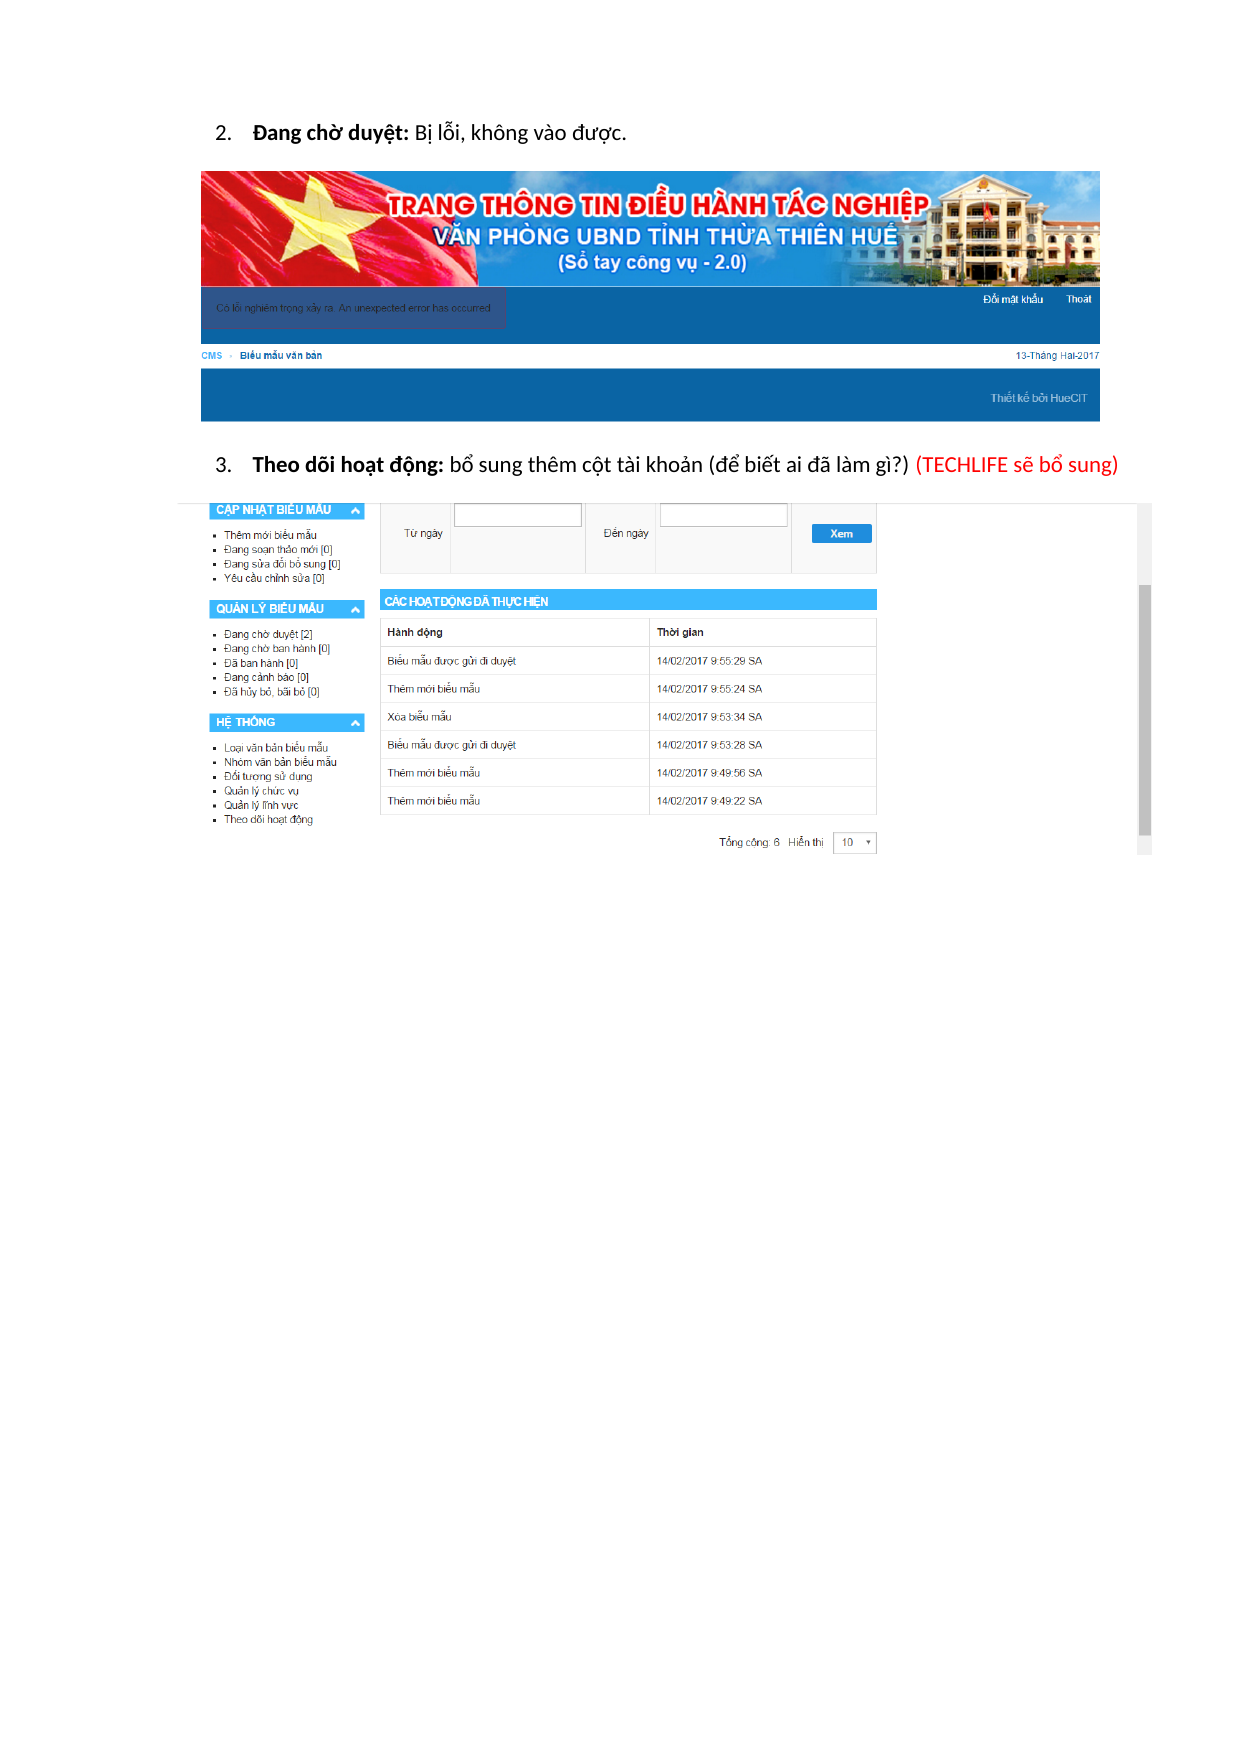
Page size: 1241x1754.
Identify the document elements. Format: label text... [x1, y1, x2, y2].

list Theo dõi hoạt động: bổ sung thêm cột tài khoản (để biết ai đã làm gì?) (TECHLIFE sẽ bổ sung) [215, 451, 1122, 479]
picture [177, 503, 1152, 855]
list Đang chờ duyệt: Bị lỗi, không vào được. [215, 118, 1122, 146]
picture [177, 171, 1123, 426]
